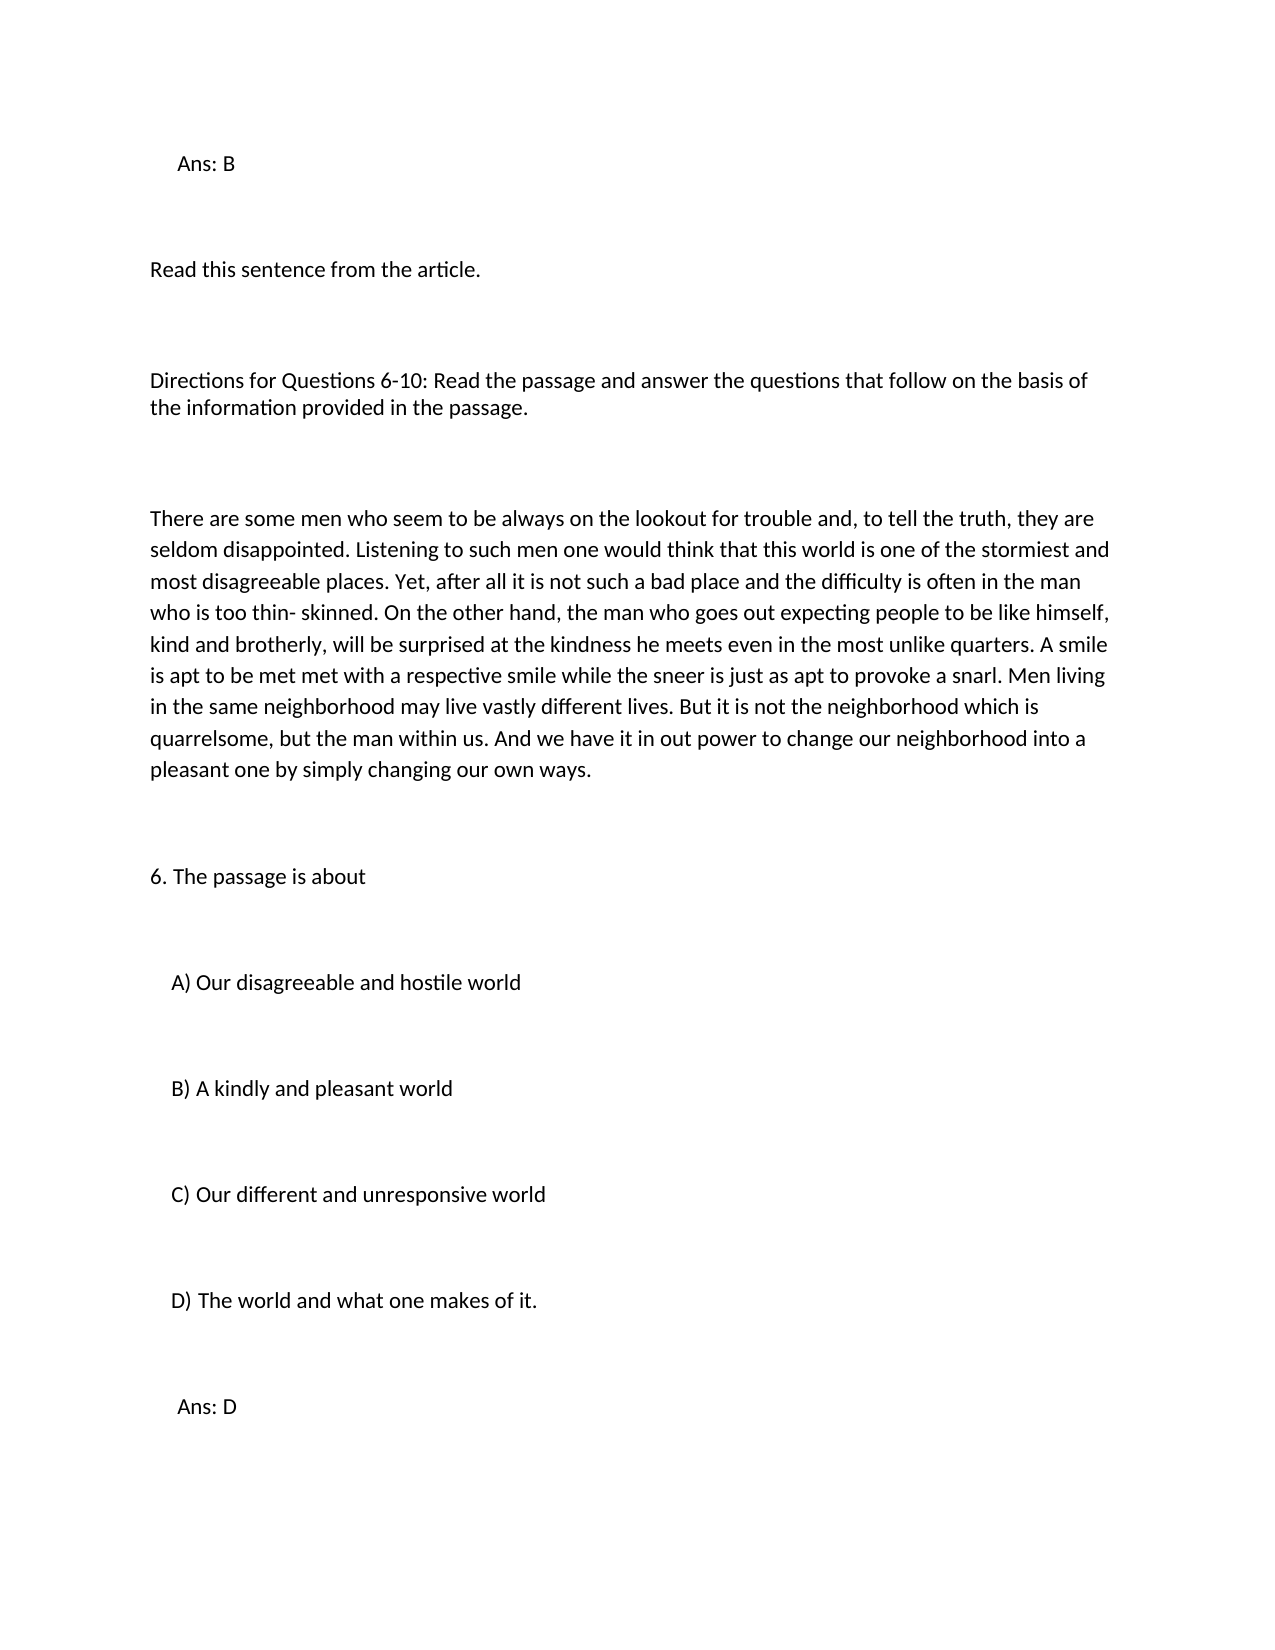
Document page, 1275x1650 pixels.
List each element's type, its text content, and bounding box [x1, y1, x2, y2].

text Directions for Questions 6-10: Read the passage and answer the questions that follow on the basis of the information provided in the passage. [150, 366, 1089, 421]
list The world and what one makes of it. [171, 1286, 1125, 1314]
text There are some men who seem to be always on the lookout for trouble and, to tell the truth, they are seldom disappointed. Listening to such men one would think that this world is one of the stormiest and most disagreeable places. Yet, after all it is not such a bad place and the difficulty is often in the man who is too thin- skinned. On the other hand, the man who goes out expecting people to be like himself, kind and brotherly, will be surprised at the kindness he meets even in the most unlike quarters. A smile is apt to be met met with a respective smile while the sneer is just as apt to provoke a snarl. Men living in the same neighborhood may live vastly different lives. But it is not the neighborhood which is quarrelsome, but the man within us. And we have it in out power to change our neighborhood into a pleasant one by simply changing our own ways. [150, 504, 1117, 783]
text Read this sentence from the article. [150, 255, 1125, 283]
list Our different and unresponsive world [171, 1180, 1125, 1208]
list A kindly and pleasant world [171, 1074, 1125, 1102]
text Ans: D [177, 1392, 1125, 1420]
text Ans: B [177, 149, 1125, 177]
list Our disagreeable and hostile world [171, 968, 1125, 996]
list The passage is about [150, 862, 1125, 890]
